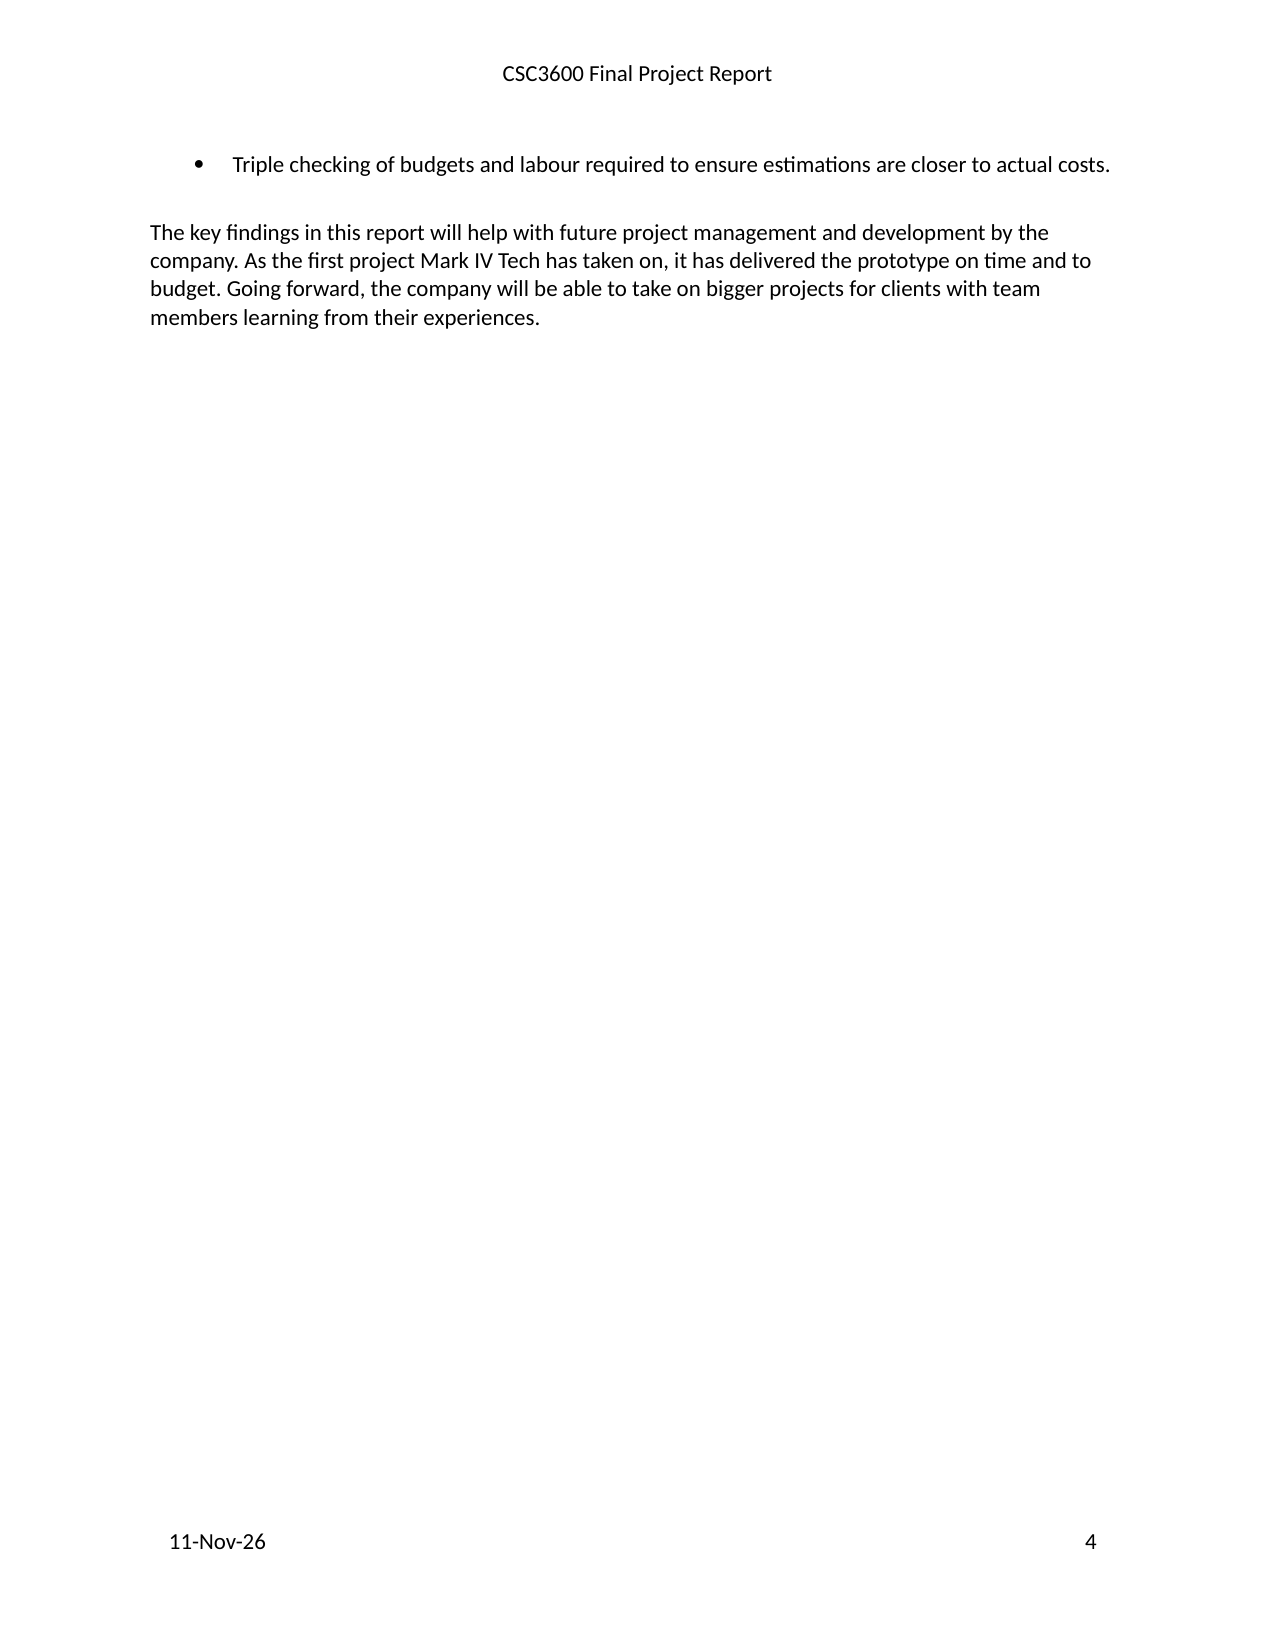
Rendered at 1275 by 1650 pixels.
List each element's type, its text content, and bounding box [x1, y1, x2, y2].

list Triple checking of budgets and labour required to ensure estimations are closer to actual costs. [195, 150, 1117, 178]
text The key findings in this report will help with future project management and development by the company. As the first project Mark IV Tech has taken on, it has delivered the prototype on time and to budget. Going forward, the company will be able to take on bigger projects for clients with team members learning from their experiences. [150, 218, 1117, 331]
